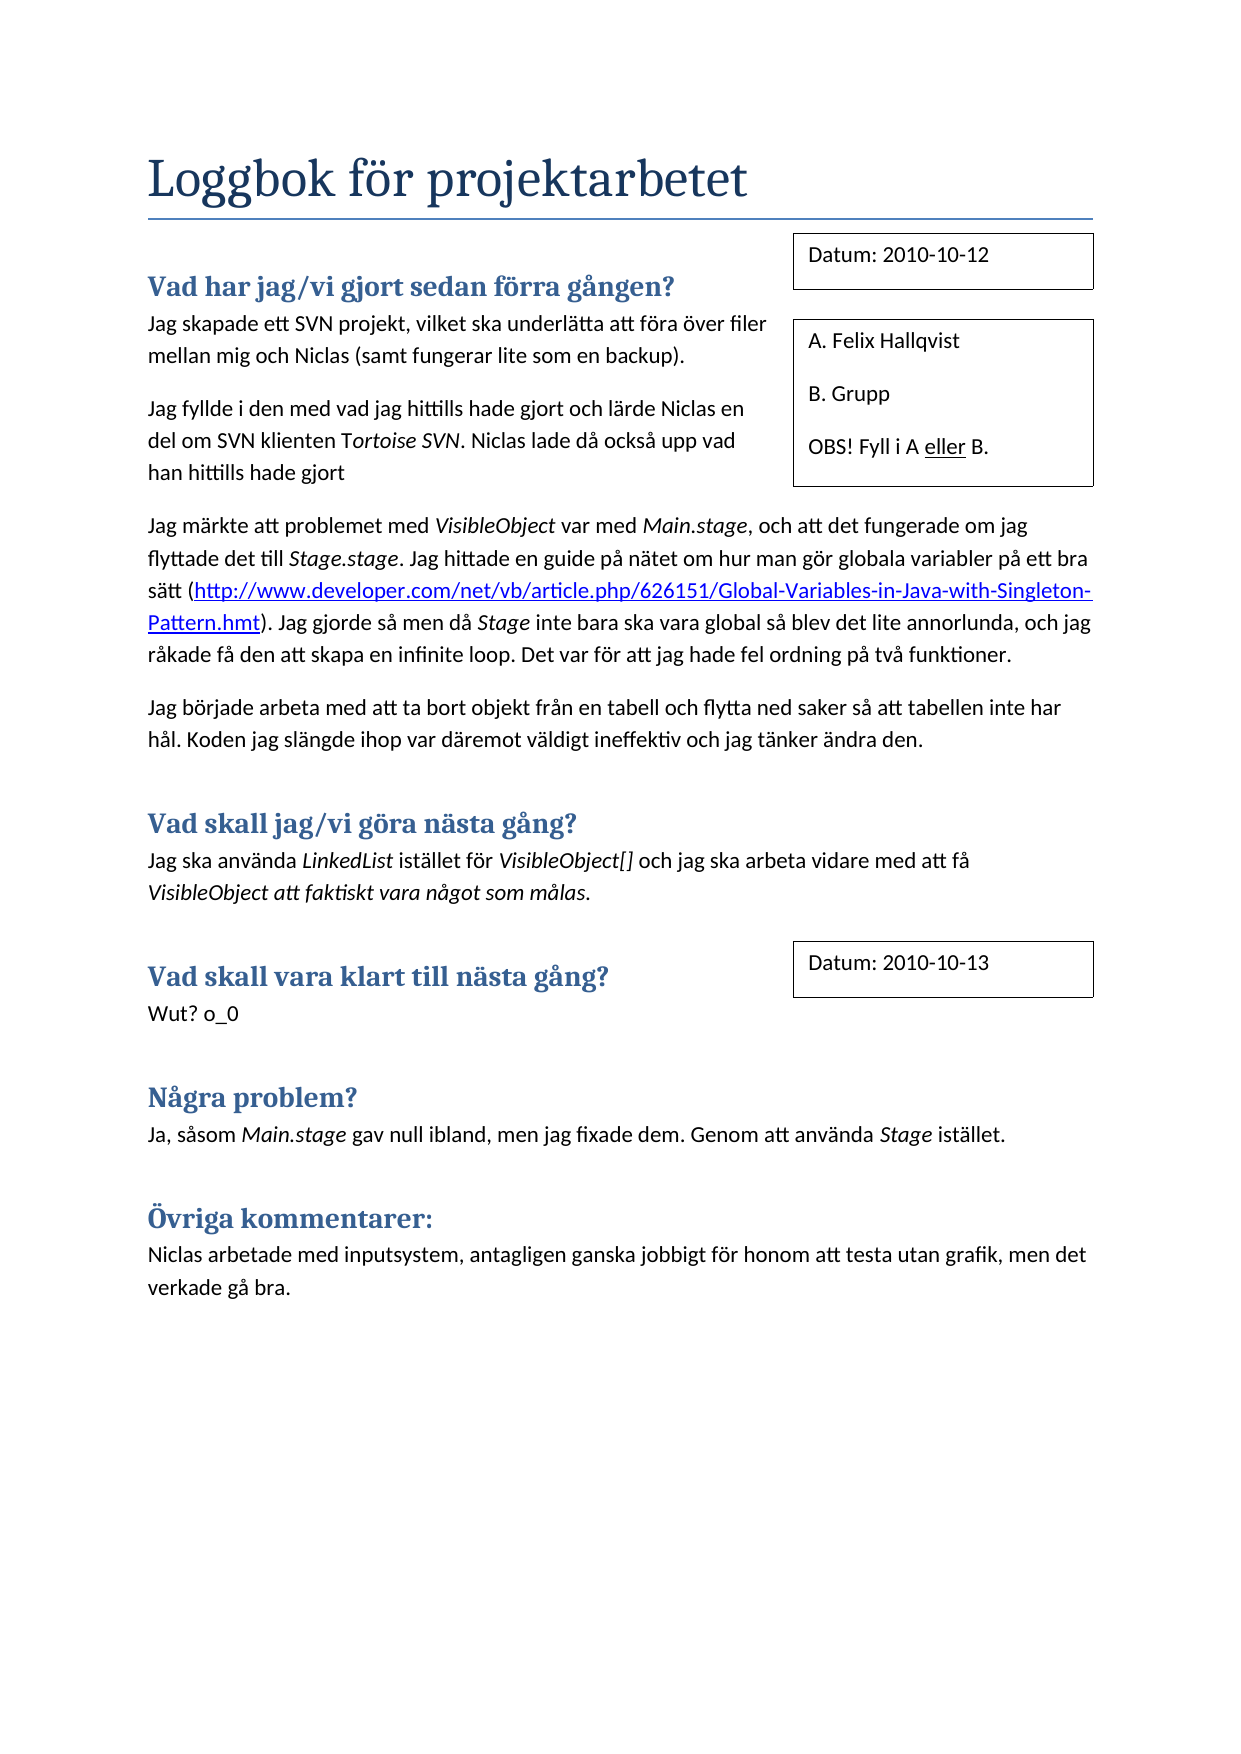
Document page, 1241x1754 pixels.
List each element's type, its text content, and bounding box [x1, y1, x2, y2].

text Wut? o_0 [148, 999, 1093, 1027]
text Jag skapade ett SVN projekt, vilket ska underlätta att föra över filer mellan mig och Niclas (samt fungerar lite som en backup). [148, 309, 1093, 369]
subtitle Några problem? [148, 1081, 1093, 1115]
subtitle Vad skall jag/vi göra nästa gång? [148, 808, 1093, 841]
text Jag började arbeta med att ta bort objekt från en tabell och flytta ned saker så att tabellen inte har hål. Koden jag slängde ihop var däremot väldigt ineffektiv och jag tänker ändra den. [148, 693, 1093, 753]
subtitle Vad har jag/vi gjort sedan förra gången? [148, 270, 1093, 304]
text Jag ska använda LinkedList istället för VisibleObject[] och jag ska arbeta vidare med att få VisibleObject att faktiskt vara något som målas. [148, 846, 1093, 906]
text Jag märkte att problemet med VisibleObject var med Main.stage, och att det fungerade om jag flyttade det till Stage.stage. Jag hittade en guide på nätet om hur man gör globala variabler på ett bra sätt (http://www.developer.com/net/vb/article.php/626151/Global-Variables-in-Java-with-Singleton-Pattern.hmt). Jag gjorde så men då Stage inte bara ska vara global så blev det lite annorlunda, och jag råkade få den att skapa en infinite loop. Det var för att jag hade fel ordning på två funktioner. [148, 511, 1093, 668]
text Ja, såsom Main.stage gav null ibland, men jag fixade dem. Genom att använda Stage istället. [148, 1120, 1093, 1148]
text Niclas arbetade med inputsystem, antagligen ganska jobbigt för honom att testa utan grafik, men det verkade gå bra. [148, 1241, 1093, 1301]
title Loggbok för projektarbetet [148, 148, 1093, 218]
text Jag fyllde i den med vad jag hittills hade gjort och lärde Niclas en del om SVN klienten Tortoise SVN. Niclas lade då också upp vad han hittills hade gjort [148, 394, 793, 486]
subtitle Vad skall vara klart till nästa gång? [148, 961, 793, 994]
subtitle Övriga kommentarer: [148, 1202, 1093, 1236]
